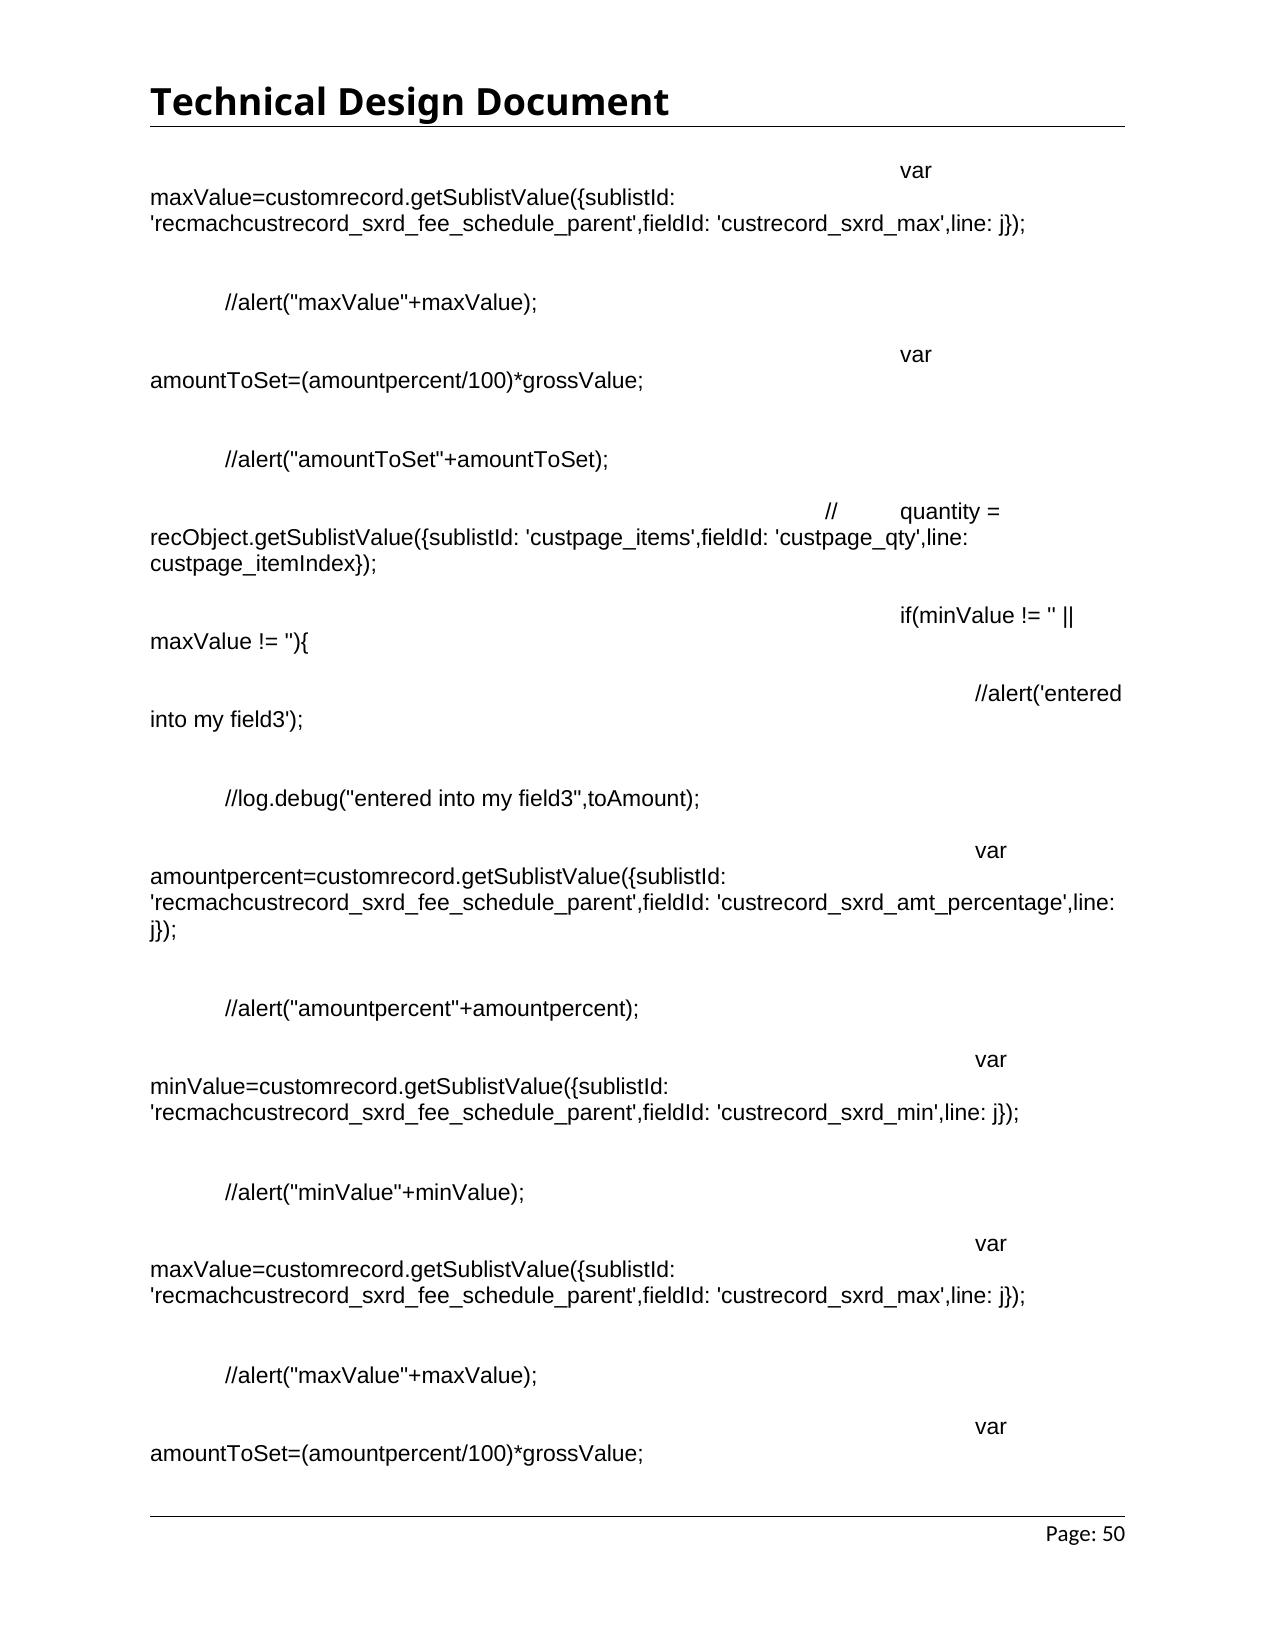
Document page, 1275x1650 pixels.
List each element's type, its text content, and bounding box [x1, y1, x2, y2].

text var amountpercent=customrecord.getSublistValue({sublistId: 'recmachcustrecord_sxrd_fee_schedule_parent',fieldId: 'custrecord_sxrd_amt_percentage',line: j}); [150, 837, 1125, 942]
text if(minValue != '' || maxValue != ''){ [150, 602, 1125, 654]
text //alert("amountpercent"+amountpercent); [150, 967, 1125, 1021]
text var minValue=customrecord.getSublistValue({sublistId: 'recmachcustrecord_sxrd_fee_schedule_parent',fieldId: 'custrecord_sxrd_min',line: j}); [150, 1046, 1125, 1125]
text //alert("amountToSet"+amountToSet); [150, 418, 1125, 473]
text //alert("minValue"+minValue); [150, 1150, 1125, 1205]
text //alert('entered into my field3'); [150, 679, 1125, 732]
text var maxValue=customrecord.getSublistValue({sublistId: 'recmachcustrecord_sxrd_fee_schedule_parent',fieldId: 'custrecord_sxrd_max',line: j}); [150, 157, 1125, 236]
text //alert("maxValue"+maxValue); [150, 1334, 1125, 1388]
text var maxValue=customrecord.getSublistValue({sublistId: 'recmachcustrecord_sxrd_fee_schedule_parent',fieldId: 'custrecord_sxrd_max',line: j}); [150, 1230, 1125, 1309]
text // quantity = recObject.getSublistValue({sublistId: 'custpage_items',fieldId: 'custpage_qty',line: custpage_itemIndex}); [150, 498, 1125, 577]
text var amountToSet=(amountpercent/100)*grossValue; [150, 1413, 1125, 1466]
text //alert("maxValue"+maxValue); [150, 261, 1125, 316]
text //log.debug("entered into my field3",toAmount); [150, 757, 1125, 812]
text var amountToSet=(amountpercent/100)*grossValue; [150, 341, 1125, 393]
